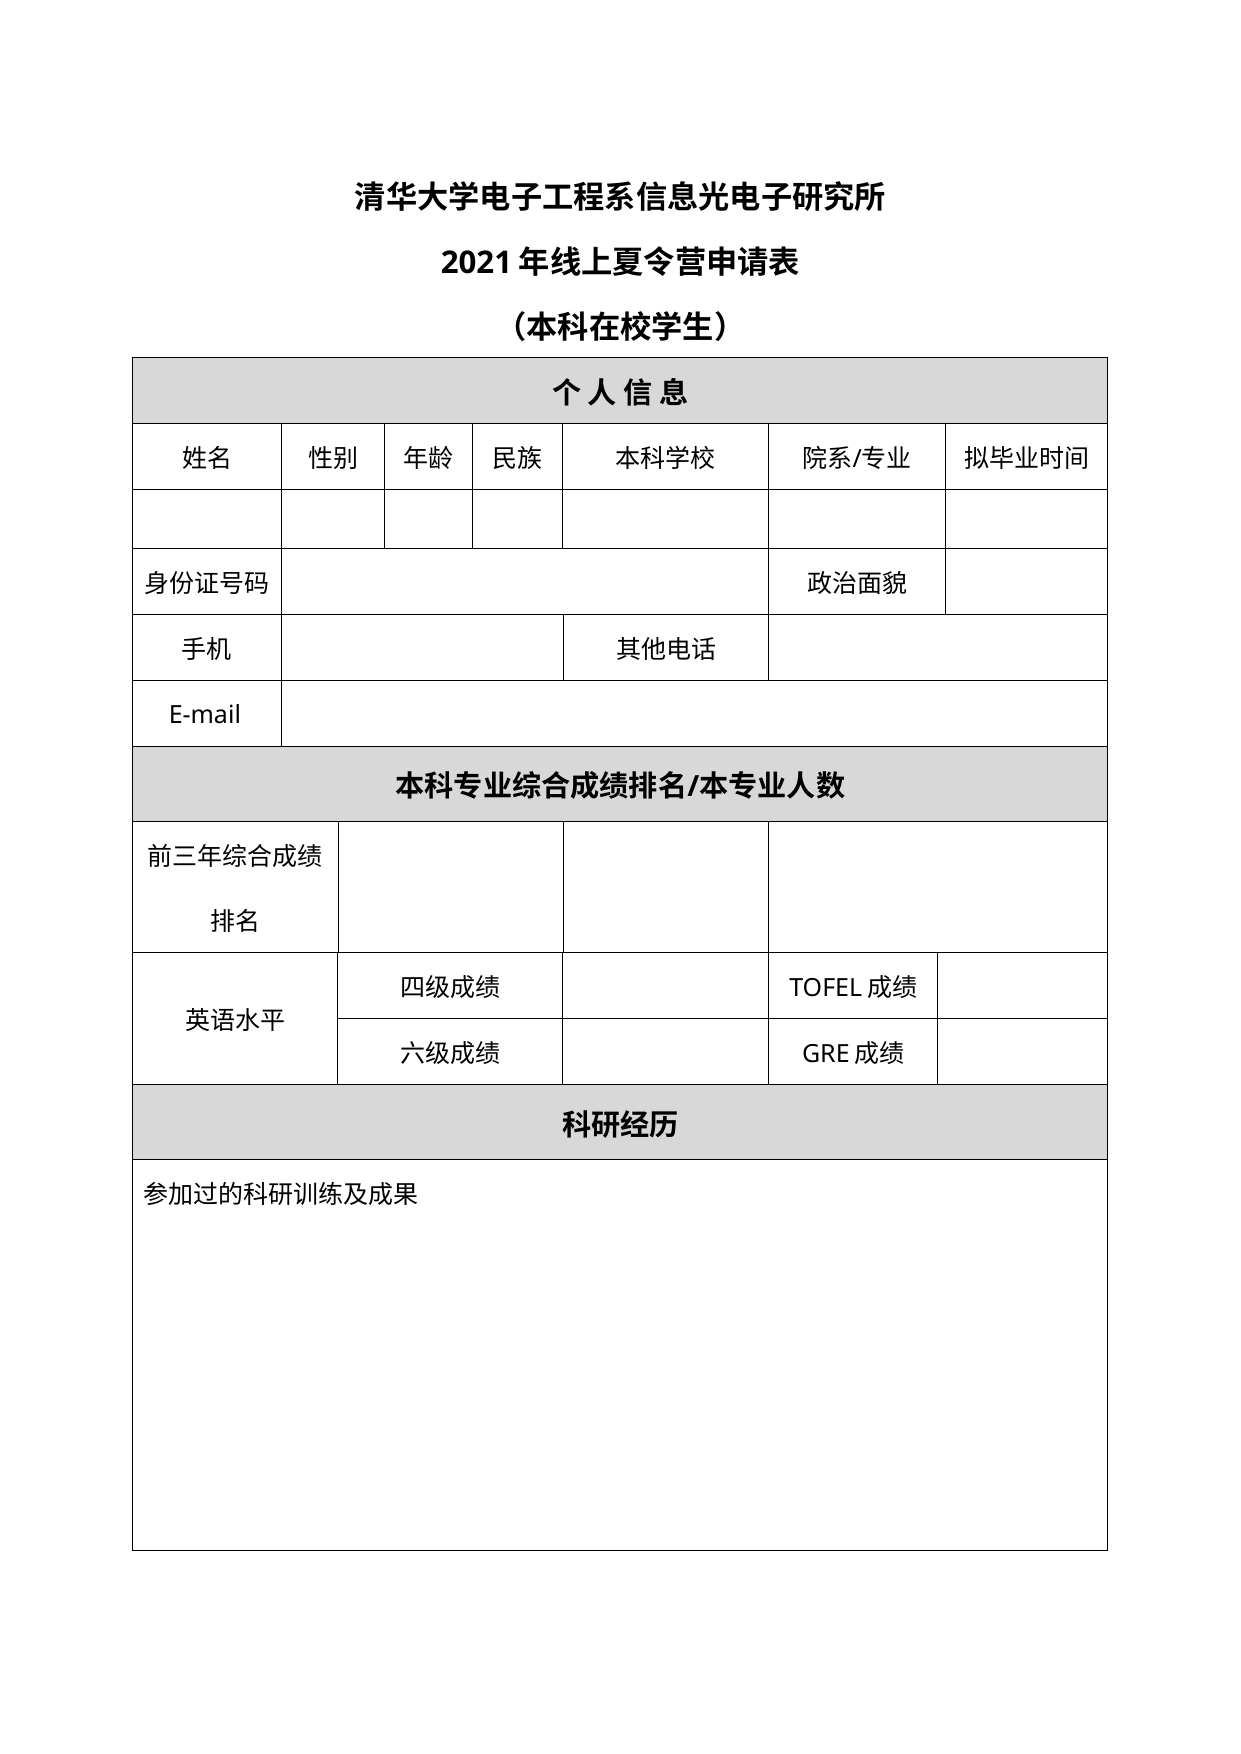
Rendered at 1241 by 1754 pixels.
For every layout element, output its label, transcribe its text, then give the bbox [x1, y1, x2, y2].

table_cell [385, 490, 472, 548]
table_cell 姓名 [133, 424, 281, 489]
table_cell [282, 681, 1107, 746]
table_cell [946, 549, 1107, 614]
table_cell [769, 615, 1107, 680]
table_cell 拟毕业时间 [946, 424, 1107, 489]
text 清华大学电子工程系信息光电子研究所 [187, 162, 1053, 227]
table_cell 院系/专业 [769, 424, 945, 489]
table_cell E-mail [133, 681, 281, 746]
table_header 个 人 信 息 [133, 358, 1107, 423]
table_cell [564, 822, 768, 952]
table_cell 本科学校 [563, 424, 768, 489]
table_cell 四级成绩 [338, 953, 562, 1018]
table_cell [339, 822, 563, 952]
table_cell 前三年综合成绩排名 [133, 822, 338, 952]
text 2021年线上夏令营申请表 [187, 227, 1053, 292]
table_cell [282, 615, 563, 680]
table_cell 政治面貌 [769, 549, 945, 614]
table_cell [563, 1019, 768, 1084]
table_cell [282, 490, 384, 548]
table_cell 其他电话 [564, 615, 768, 680]
table_cell [769, 822, 1107, 952]
table_cell 英语水平 [133, 953, 337, 1084]
table_cell 参加过的科研训练及成果 [133, 1160, 1107, 1550]
table_cell 身份证号码 [133, 549, 281, 614]
table_cell [563, 490, 768, 548]
table_cell [938, 953, 1107, 1018]
table_cell 民族 [473, 424, 562, 489]
table_cell [938, 1019, 1107, 1084]
table_cell [769, 490, 945, 548]
table_cell [563, 953, 768, 1018]
table_cell 手机 [133, 615, 281, 680]
table_cell [282, 549, 768, 614]
table_cell 性别 [282, 424, 384, 489]
table_cell 科研经历 [133, 1085, 1107, 1159]
table_cell 本科专业综合成绩排名/本专业人数 [133, 747, 1107, 821]
table_cell 六级成绩 [338, 1019, 562, 1084]
table_cell [473, 490, 562, 548]
table_cell [133, 490, 281, 548]
table_cell GRE成绩 [769, 1019, 937, 1084]
table_cell TOFEL成绩 [769, 953, 937, 1018]
text （本科在校学生） [187, 292, 1053, 357]
table_cell 年龄 [385, 424, 472, 489]
table_cell [946, 490, 1107, 548]
